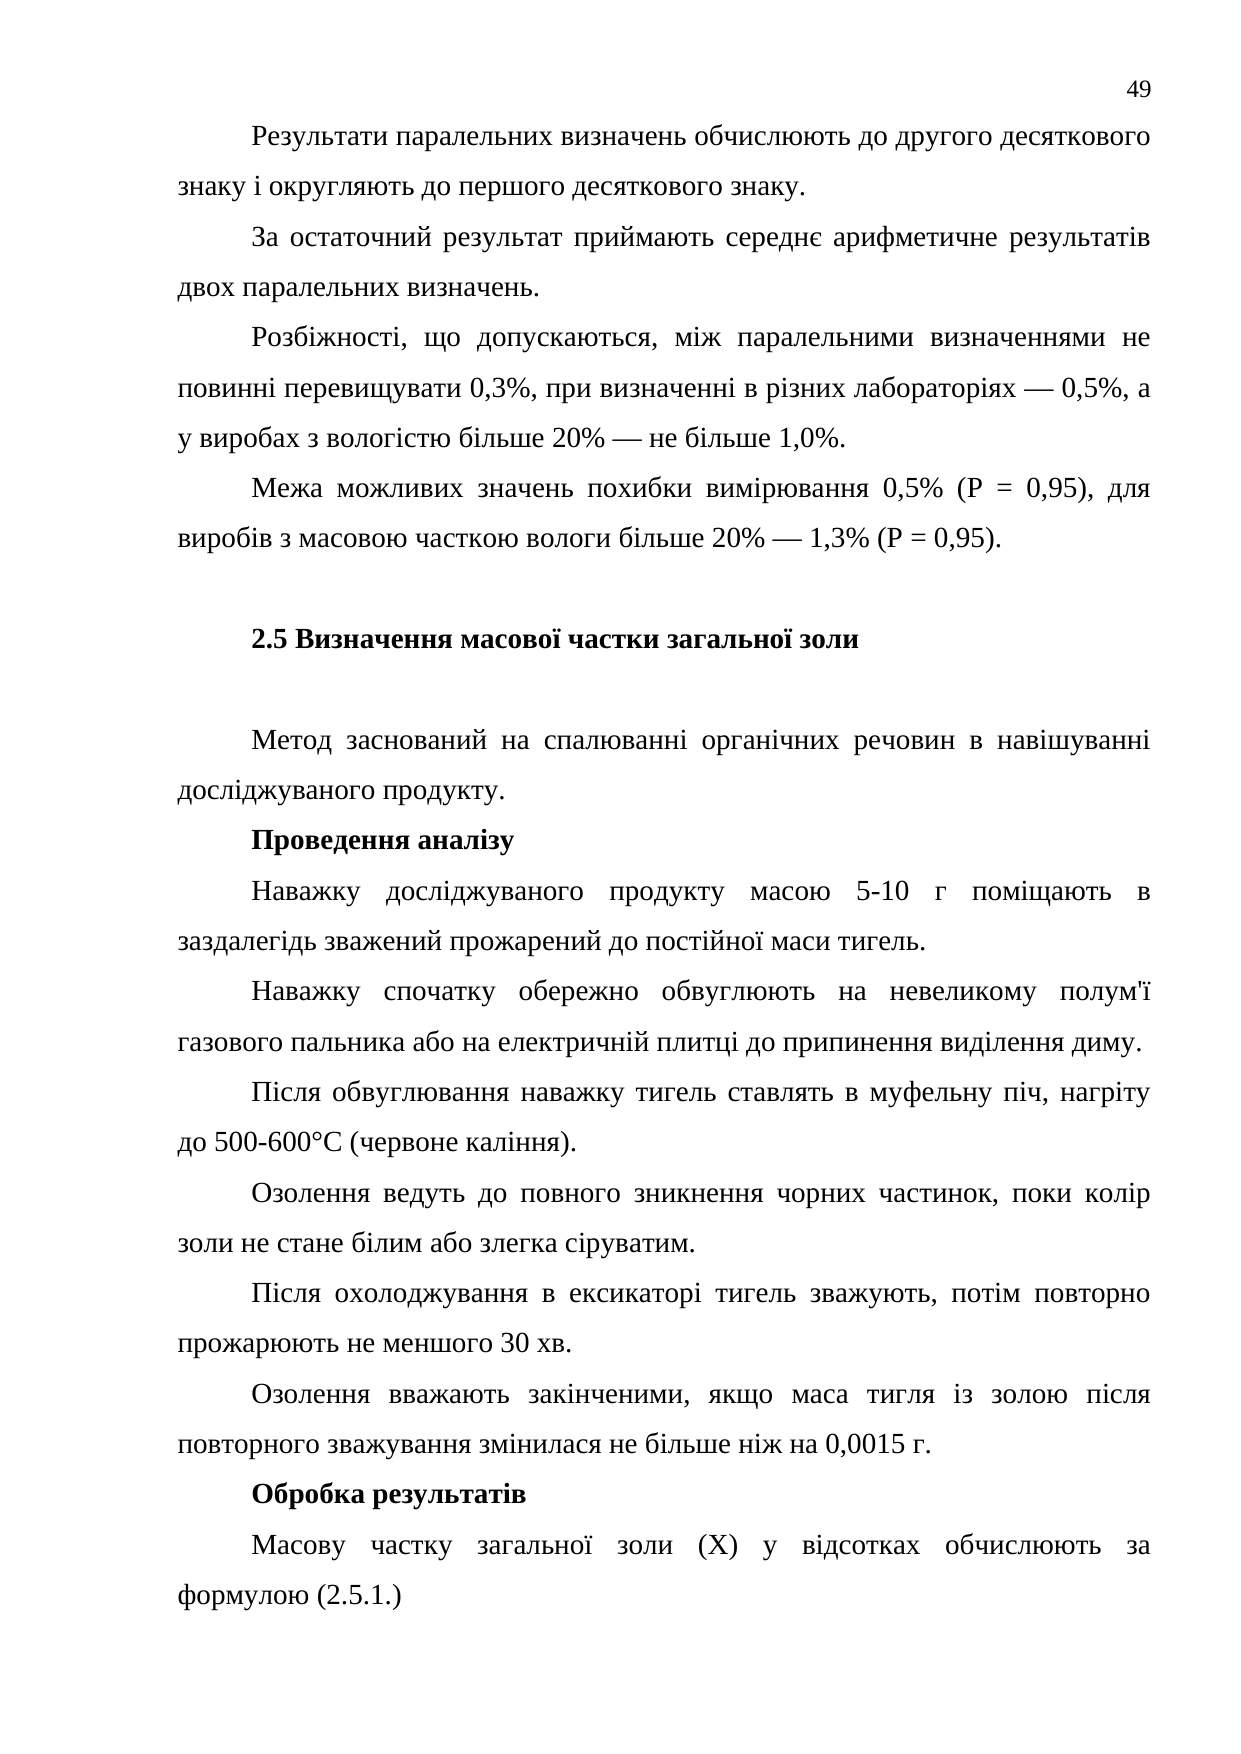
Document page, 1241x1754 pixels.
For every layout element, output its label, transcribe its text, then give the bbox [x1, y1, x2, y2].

text Після охолоджування в ексикаторі тигель зважують, потім повторно прожарюють не меншого 30 хв. [177, 1275, 1152, 1359]
subtitle 2.5 Визначення масової частки загальної золи [177, 621, 1152, 655]
text Наважку досліджуваного продукту масою 5-10 г поміщають в заздалегідь зважений прожарений до постійної маси тигель. [177, 873, 1152, 957]
text За остаточний результат приймають середнє арифметичне результатів двох паралельних визначень. [177, 219, 1152, 303]
text Розбіжності, що допускаються, між паралельними визначеннями не повинні перевищувати 0,3%, при визначенні в різних лабораторіях — 0,5%, а у виробах з вологістю більше 20% — не більше 1,0%. [177, 319, 1152, 453]
subtitle Проведення аналізу [177, 822, 1152, 856]
text Після обвуглювання наважку тигель ставлять в муфельну піч, нагріту до 500-600°С (червоне каління). [177, 1074, 1152, 1158]
text Результати паралельних визначень обчислюють до другого десяткового знаку і округляють до першого десяткового знаку. [177, 118, 1152, 202]
text Озолення вважають закінченими, якщо маса тигля із золою після повторного зважування змінилася не більше ніж на 0,0015 г. [177, 1376, 1152, 1460]
text Масову частку загальної золи (X) у відсотках обчислюють за формулою (2.5.1.) [177, 1527, 1152, 1611]
text Межа можливих значень похибки вимірювання 0,5% (Р = 0,95), для виробів з масовою часткою вологи більше 20% — 1,3% (Р = 0,95). [177, 470, 1152, 554]
text Метод заснований на спалюванні органічних речовин в навішуванні досліджуваного продукту. [177, 722, 1152, 806]
subtitle Обробка результатів [177, 1477, 1152, 1510]
text Озолення ведуть до повного зникнення чорних частинок, поки колір золи не стане білим або злегка сіруватим. [177, 1175, 1152, 1258]
text Наважку спочатку обережно обвуглюють на невеликому полум'ї газового пальника або на електричній плитці до припинення виділення диму. [177, 973, 1152, 1057]
